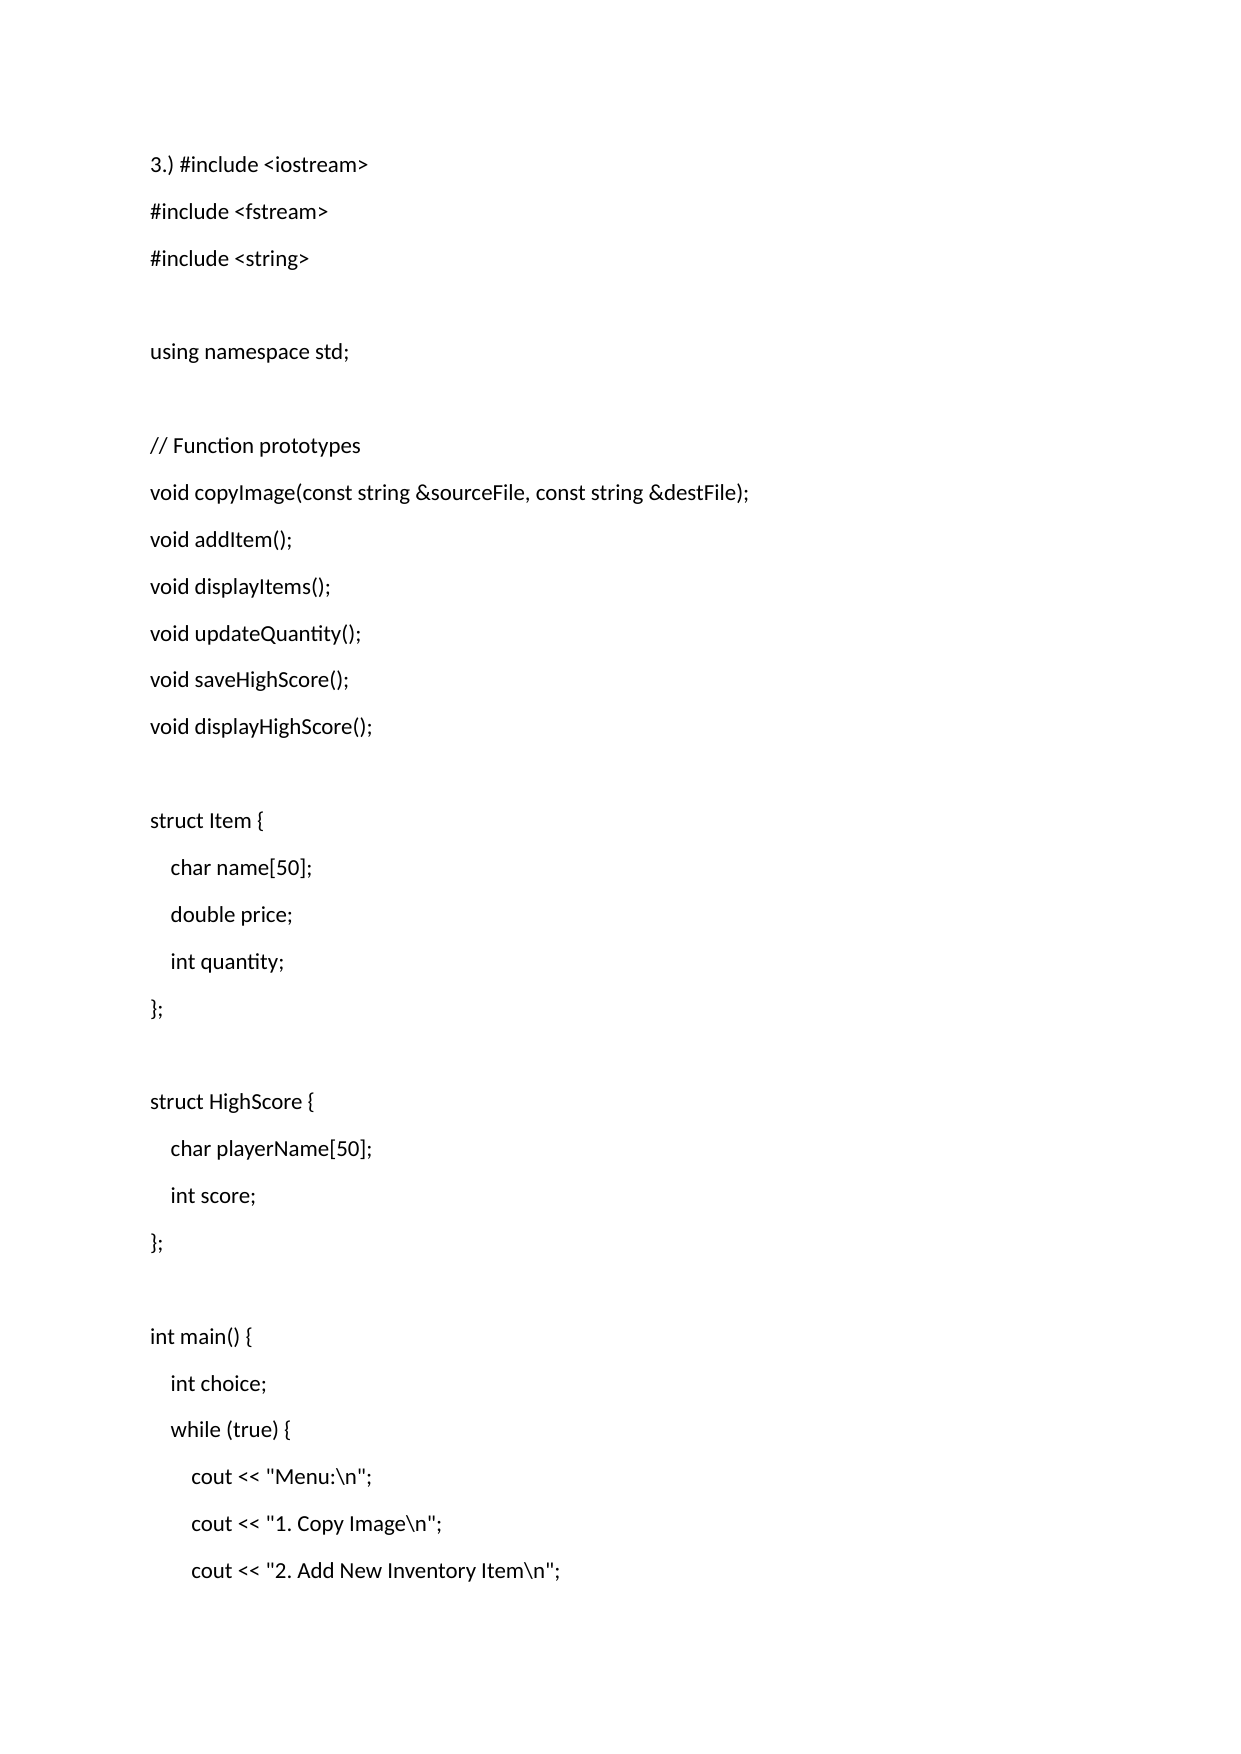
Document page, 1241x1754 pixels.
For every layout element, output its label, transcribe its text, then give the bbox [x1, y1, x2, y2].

text int quantity; [150, 947, 1090, 975]
text 3.) #include <iostream> [150, 150, 1090, 178]
text while (true) { [150, 1416, 1090, 1444]
text // Function prototypes [150, 431, 1090, 459]
text struct Item { [150, 806, 1090, 834]
text double price; [150, 900, 1090, 928]
text void addItem(); [150, 525, 1090, 553]
text cout << "Menu:\n"; [150, 1462, 1090, 1491]
text using namespace std; [150, 337, 1090, 366]
text }; [150, 994, 1090, 1022]
text void updateQuantity(); [150, 619, 1090, 647]
text char playerName[50]; [150, 1134, 1090, 1162]
text cout << "2. Add New Inventory Item\n"; [150, 1556, 1090, 1584]
text void displayHighScore(); [150, 712, 1090, 741]
text int choice; [150, 1369, 1090, 1397]
text void saveHighScore(); [150, 666, 1090, 694]
text #include <fstream> [150, 197, 1090, 225]
text void displayItems(); [150, 572, 1090, 600]
text }; [150, 1228, 1090, 1256]
text void copyImage(const string &sourceFile, const string &destFile); [150, 478, 1090, 506]
text cout << "1. Copy Image\n"; [150, 1509, 1090, 1537]
text int score; [150, 1181, 1090, 1209]
text struct HighScore { [150, 1087, 1090, 1116]
text int main() { [150, 1322, 1090, 1350]
text #include <string> [150, 244, 1090, 272]
text char name[50]; [150, 853, 1090, 881]
